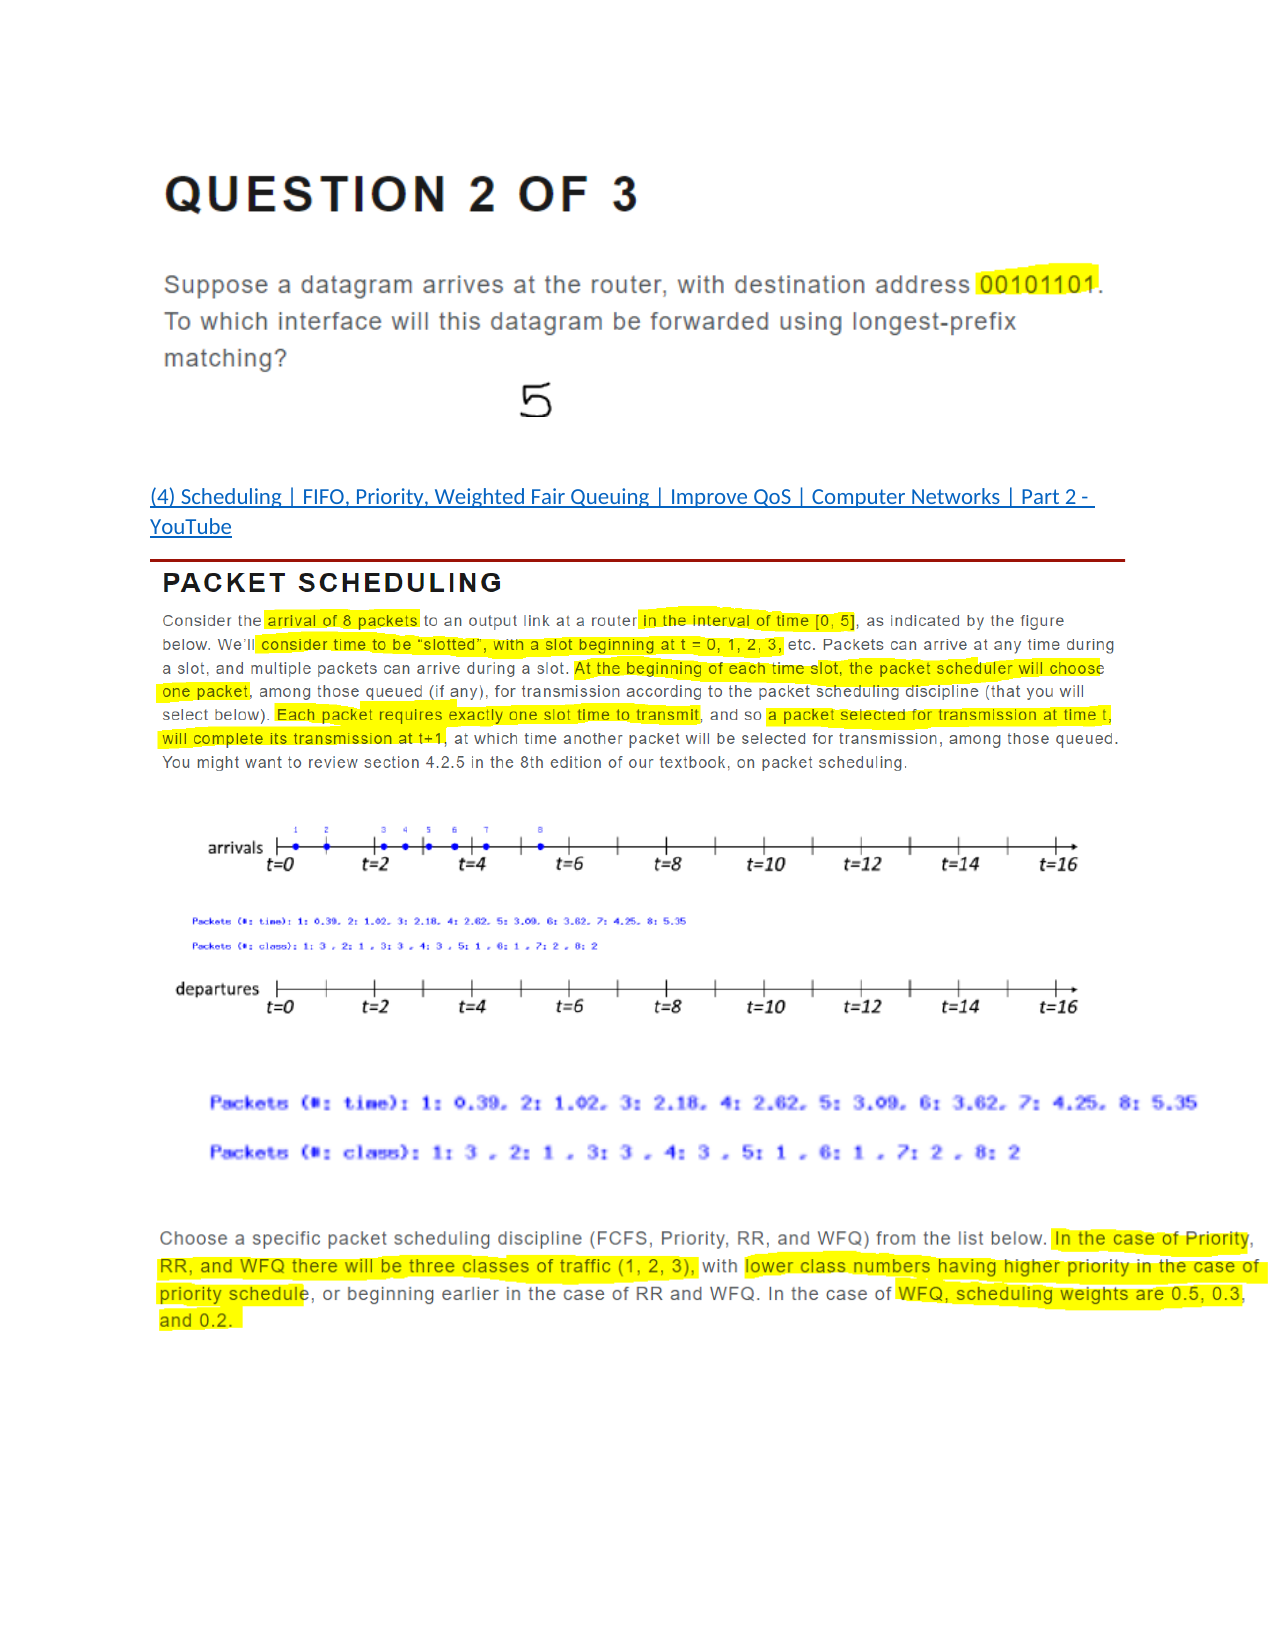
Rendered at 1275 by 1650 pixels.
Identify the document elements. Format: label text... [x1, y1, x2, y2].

picture [150, 1219, 1275, 1335]
picture [150, 1049, 1267, 1201]
picture [150, 150, 1125, 417]
text (4) Scheduling | FIFO, Priority, Weighted Fair Queuing | Improve QoS | Computer Networks | Part 2 - YouTube [150, 482, 1125, 540]
picture [150, 559, 1125, 1047]
